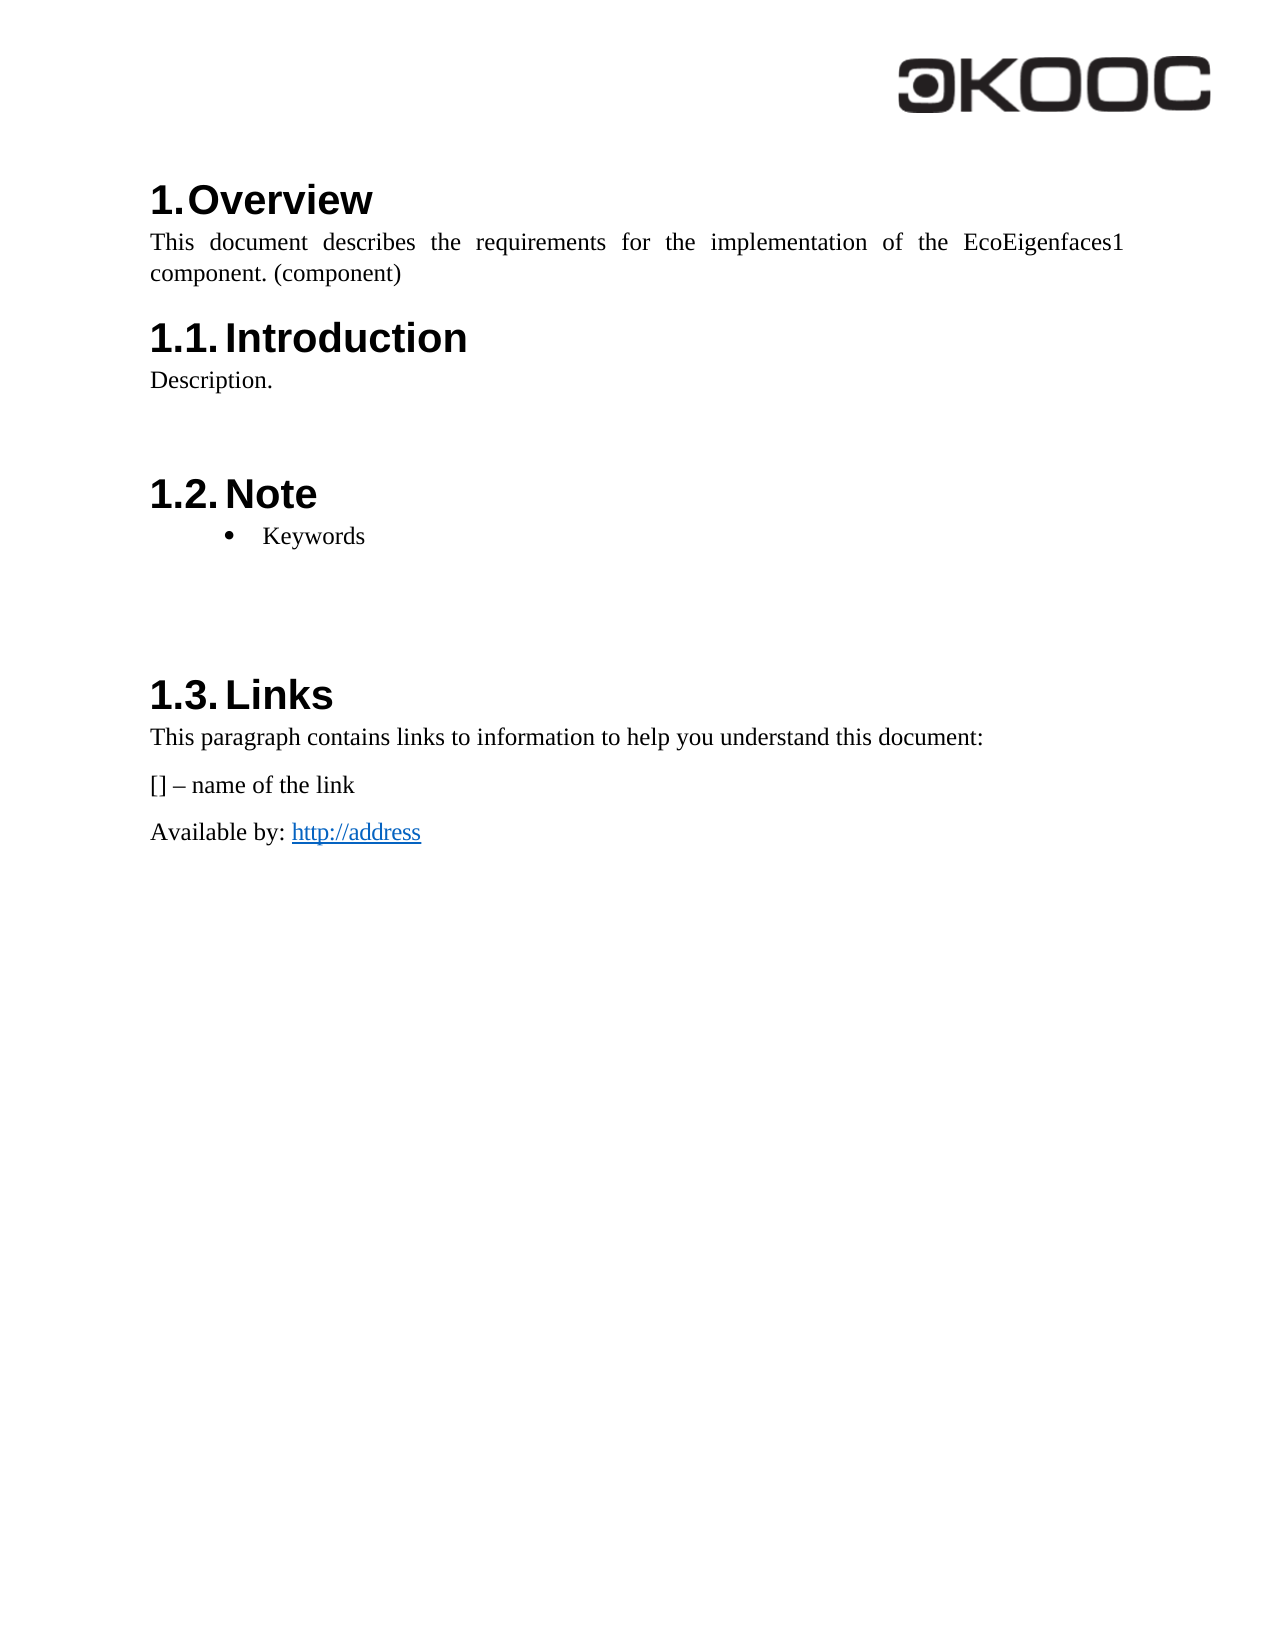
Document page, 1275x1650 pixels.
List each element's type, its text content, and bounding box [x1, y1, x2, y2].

text [] – name of the link [150, 770, 1125, 798]
list Introduction [149, 314, 1125, 362]
text This paragraph contains links to information to help you understand this document: [150, 722, 1125, 751]
picture [898, 56, 1211, 113]
text This document describes the requirements for the implementation of the EcoEigenfaces1 component. (component) [150, 227, 1125, 286]
list Note [149, 469, 1125, 517]
text Available by: http://address [150, 817, 1125, 846]
text Description. [150, 365, 1125, 394]
list Links [149, 670, 1125, 718]
list Overview [150, 175, 1125, 223]
list Keywords [225, 521, 1125, 549]
